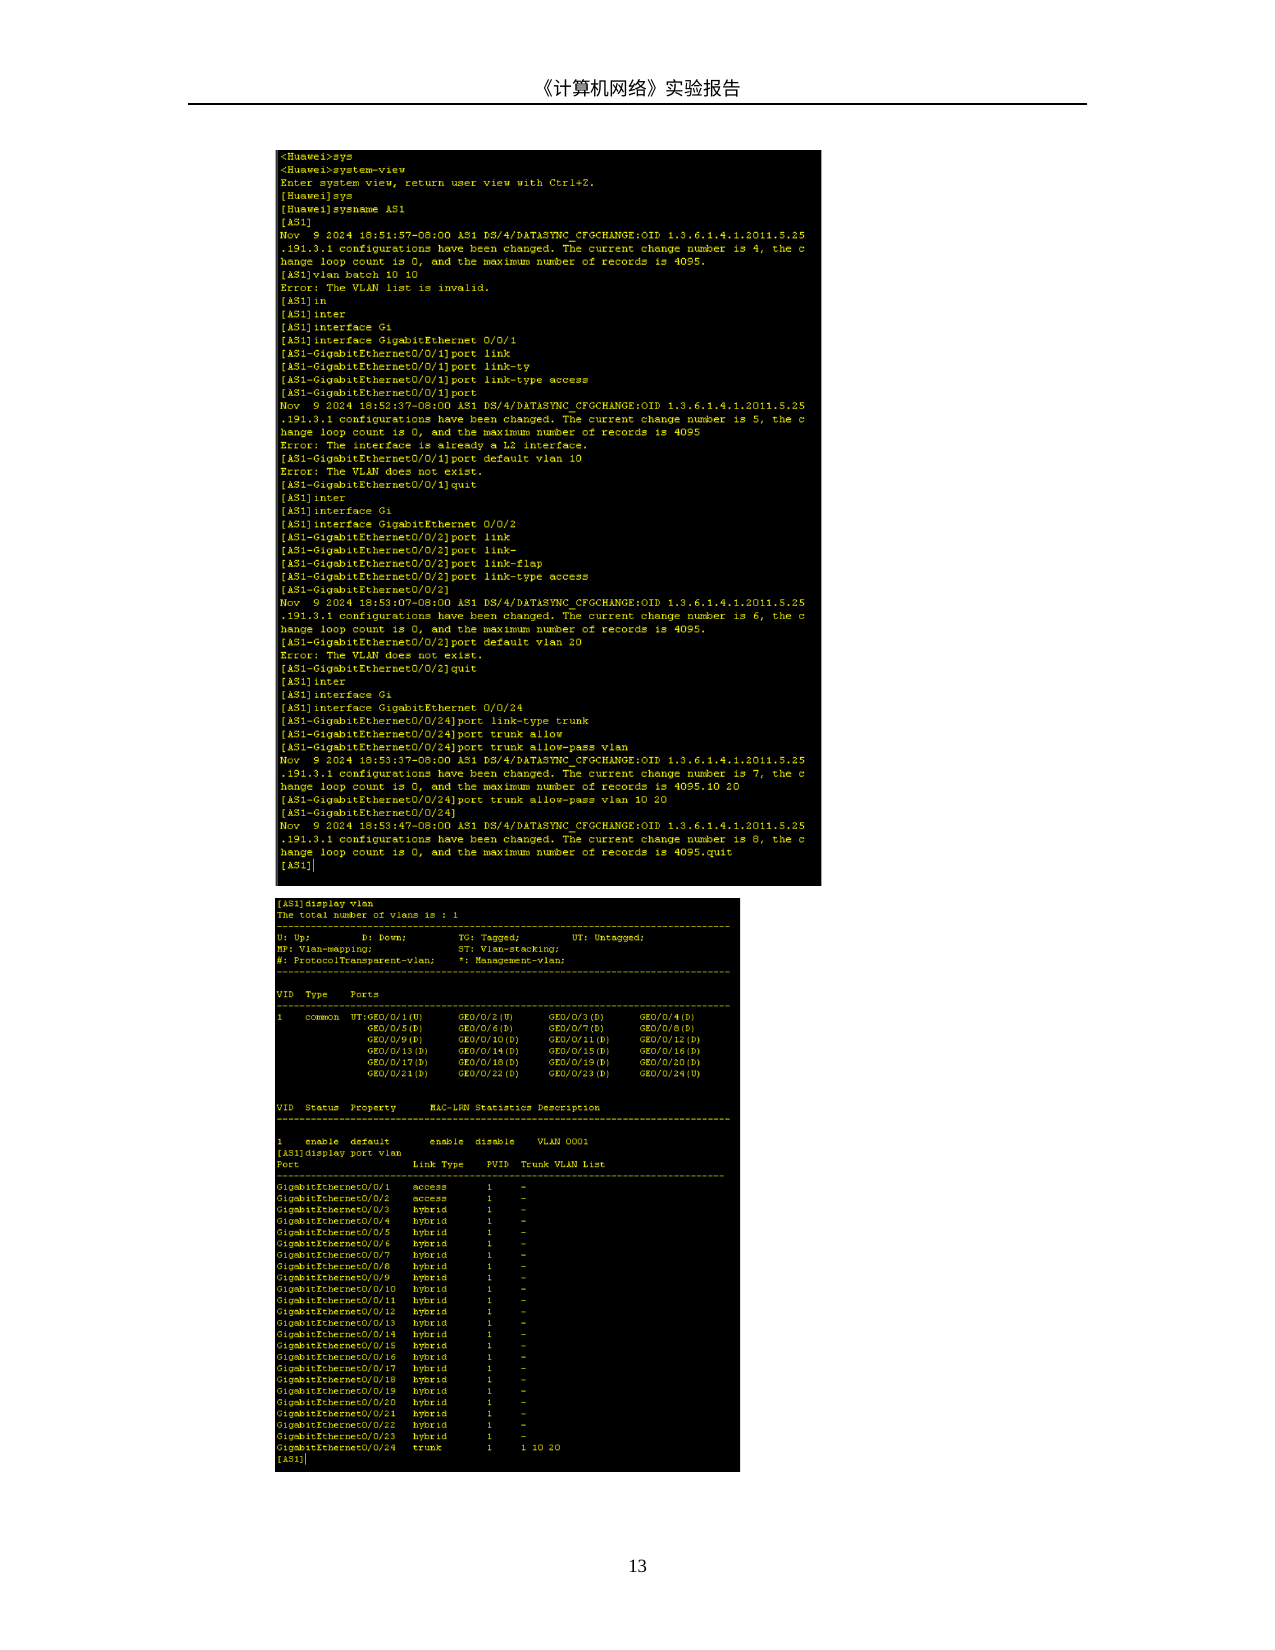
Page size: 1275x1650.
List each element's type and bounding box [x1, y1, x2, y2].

picture [275, 898, 740, 1472]
picture [275, 150, 822, 886]
